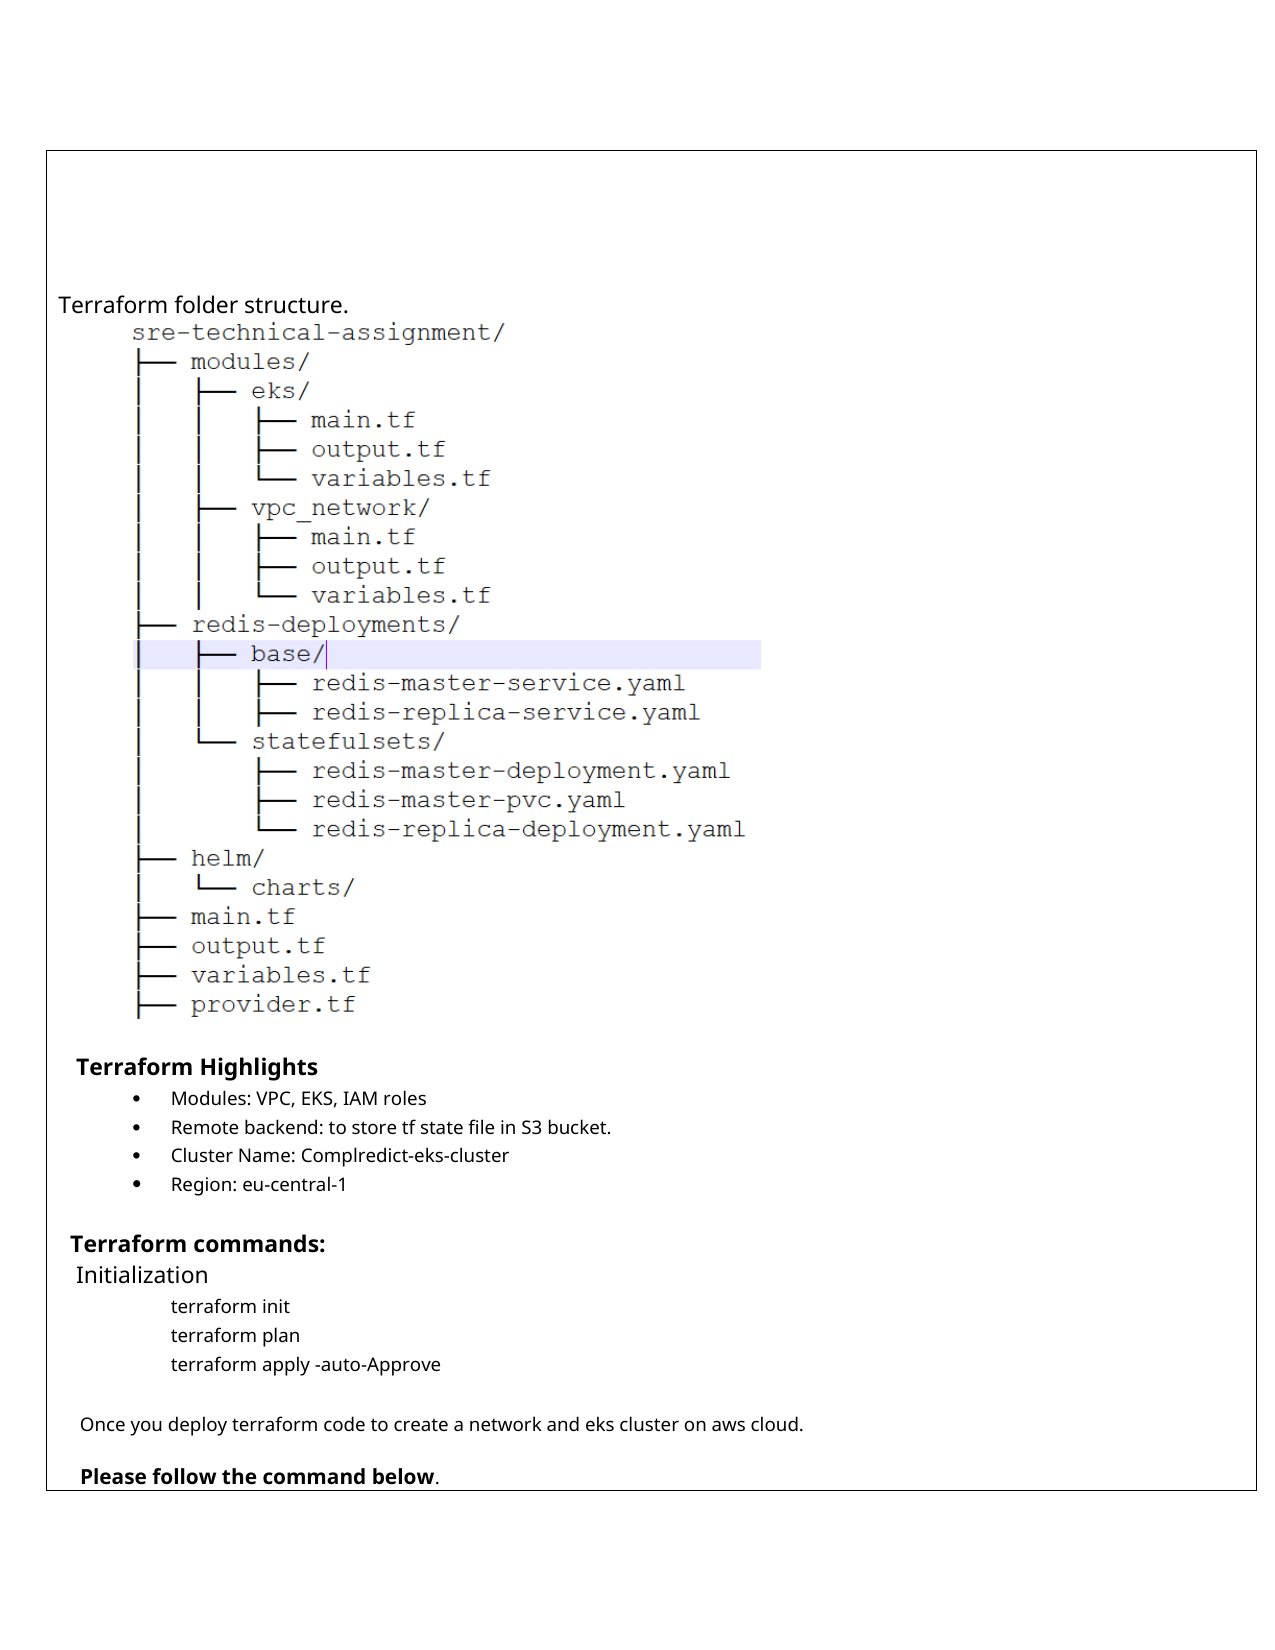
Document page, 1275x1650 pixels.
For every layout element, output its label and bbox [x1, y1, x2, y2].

table_header [47, 151, 1256, 1490]
picture [133, 322, 762, 1020]
